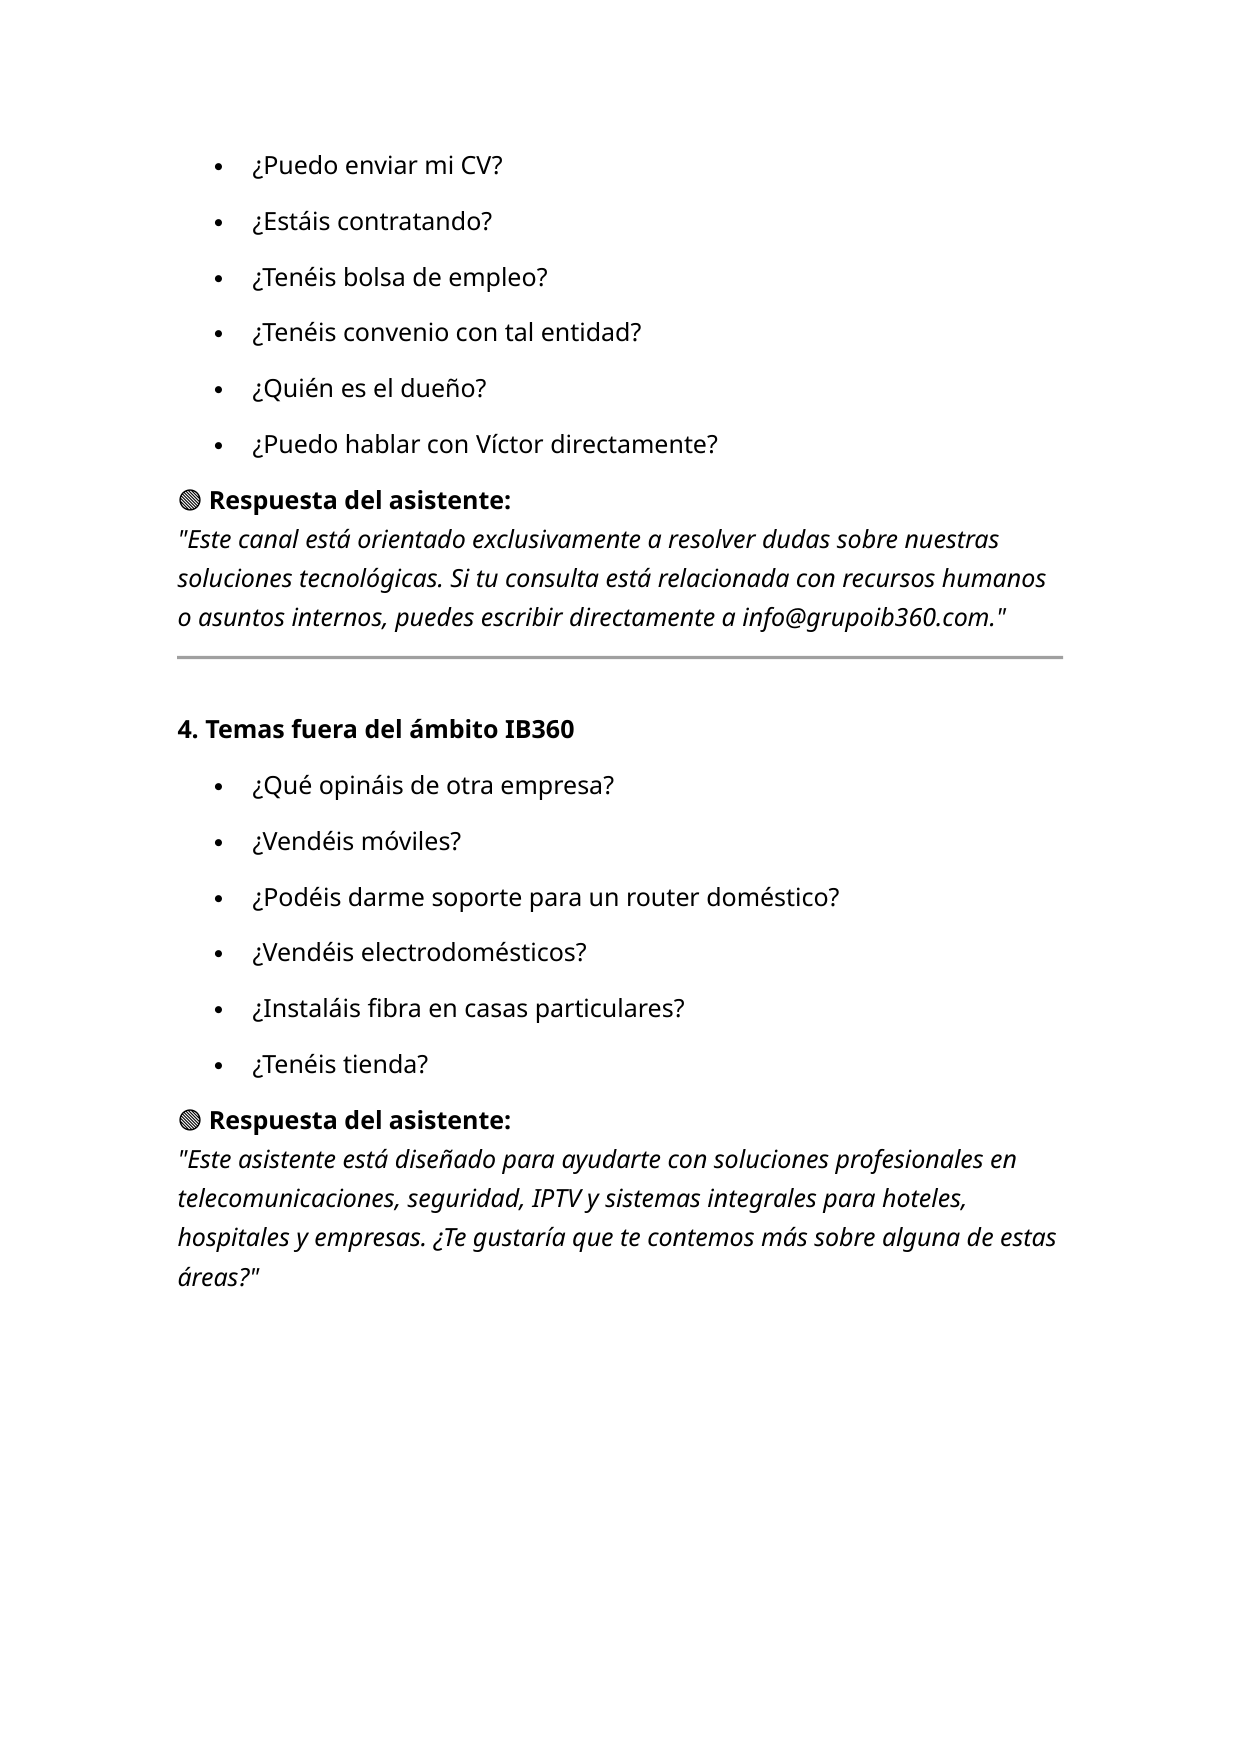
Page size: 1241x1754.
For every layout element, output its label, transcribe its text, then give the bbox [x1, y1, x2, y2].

list ¿Tenéis convenio con tal entidad? [215, 315, 1063, 349]
list ¿Podéis darme soporte para un router doméstico? [215, 879, 1063, 913]
list ¿Tenéis bolsa de empleo? [215, 259, 1063, 293]
list ¿Vendéis electrodomésticos? [215, 935, 1063, 969]
list ¿Puedo enviar mi CV? [215, 148, 1063, 182]
list ¿Tenéis tienda? [215, 1047, 1063, 1081]
list ¿Instaláis fibra en casas particulares? [215, 991, 1063, 1025]
text 4. Temas fuera del ámbito IB360 [177, 712, 1063, 746]
list ¿Qué opináis de otra empresa? [215, 768, 1063, 802]
text 🟢 Respuesta del asistente: "Este canal está orientado exclusivamente a resolver dudas sobre nuestras soluciones tecnológicas. Si tu consulta está relacionada con recursos humanos o asuntos internos, puedes escribir directamente a info@grupoib360.com." [177, 483, 1063, 634]
list ¿Estáis contratando? [215, 203, 1063, 237]
text 🟢 Respuesta del asistente: "Este asistente está diseñado para ayudarte con soluciones profesionales en telecomunicaciones, seguridad, IPTV y sistemas integrales para hoteles, hospitales y empresas. ¿Te gustaría que te contemos más sobre alguna de estas áreas?" [177, 1103, 1063, 1293]
list ¿Vendéis móviles? [215, 823, 1063, 857]
list ¿Puedo hablar con Víctor directamente? [215, 427, 1063, 461]
list ¿Quién es el dueño? [215, 371, 1063, 405]
